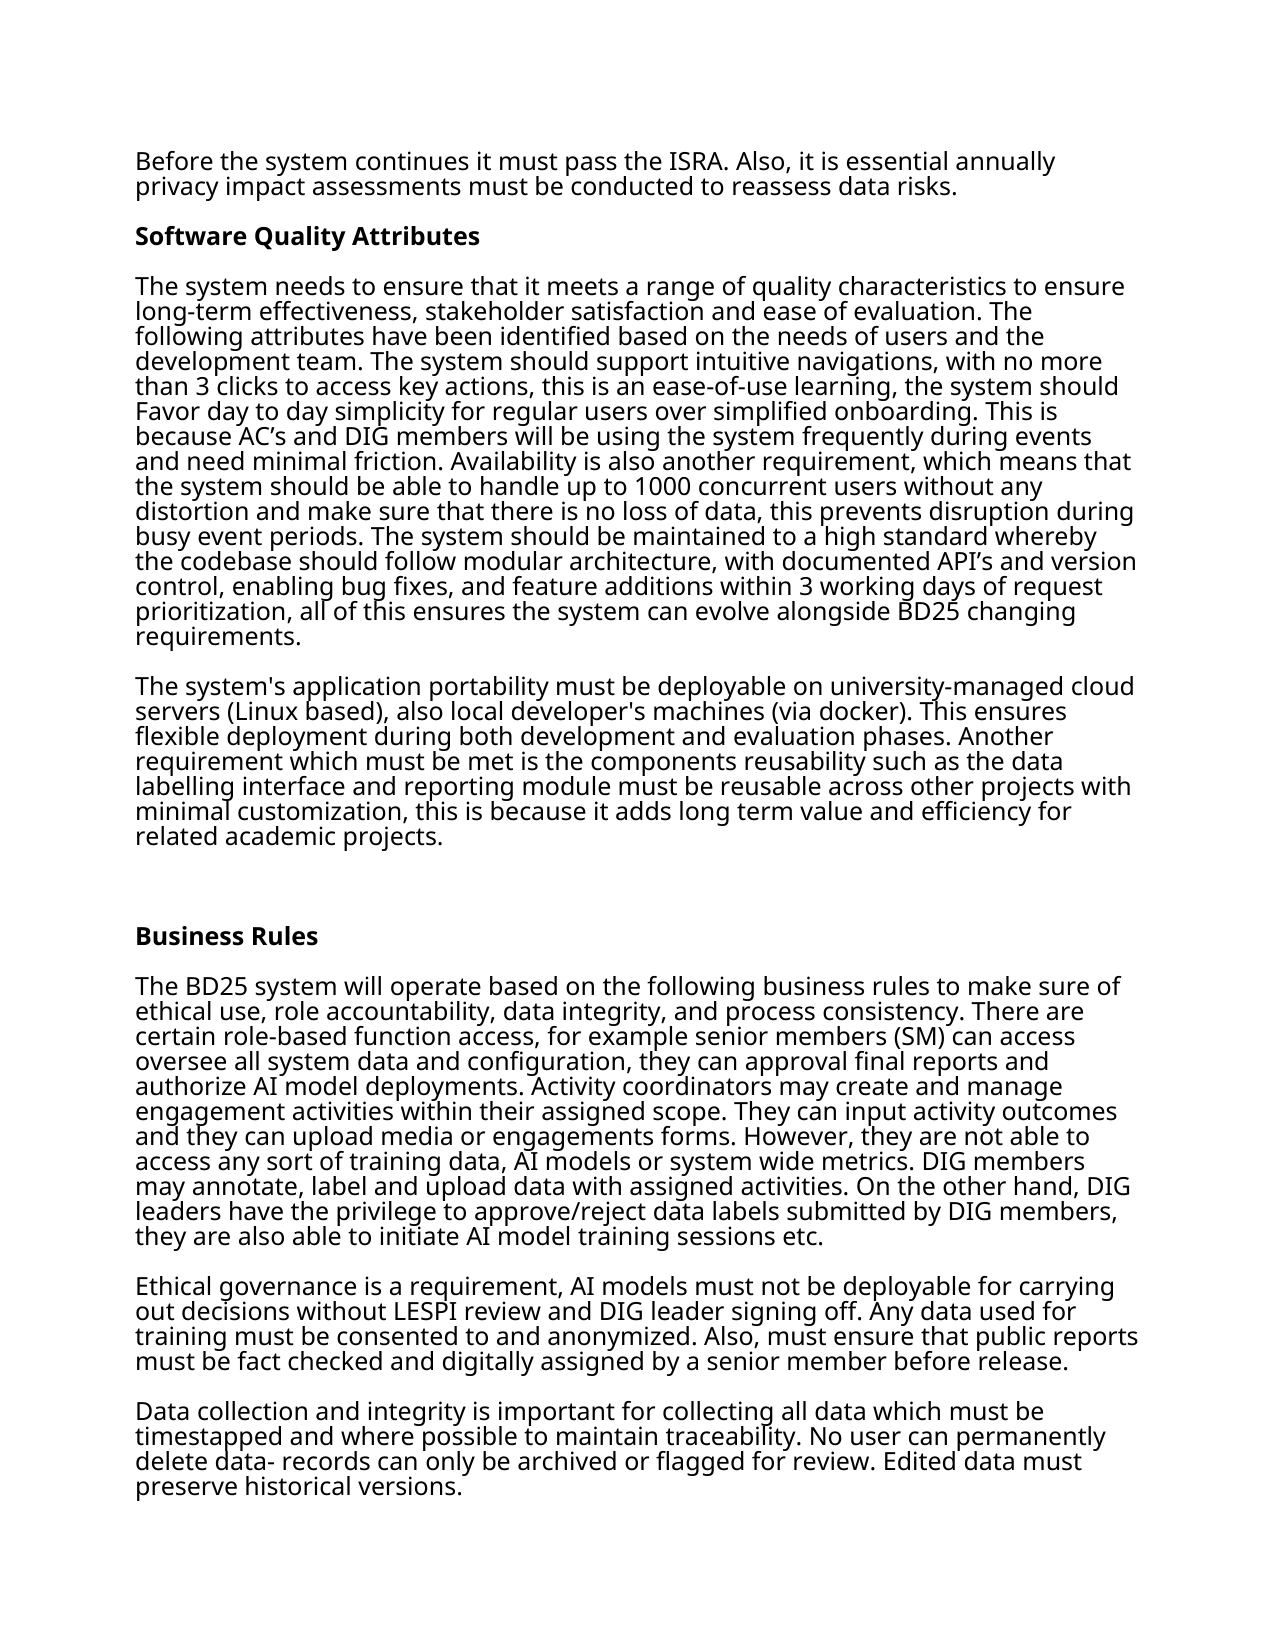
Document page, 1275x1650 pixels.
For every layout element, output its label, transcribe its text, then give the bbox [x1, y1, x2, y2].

text The system's application portability must be deployable on university-managed cloud servers (Linux based), also local developer's machines (via docker). This ensures flexible deployment during both development and evaluation phases. Another requirement which must be met is the components reusability such as the data labelling interface and reporting module must be reusable across other projects with minimal customization, this is because it adds long term value and efficiency for related academic projects. [135, 675, 1140, 850]
text Data collection and integrity is important for collecting all data which must be timestapped and where possible to maintain traceability. No user can permanently delete data- records can only be archived or flagged for review. Edited data must preserve historical versions. [135, 1400, 1140, 1500]
text Business Rules [135, 925, 1140, 950]
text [135, 150, 1140, 200]
text The system needs to ensure that it meets a range of quality characteristics to ensure long-term effectiveness, stakeholder satisfaction and ease of evaluation. The following attributes have been identified based on the needs of users and the development team. The system should support intuitive navigations, with no more than 3 clicks to access key actions, this is an ease-of-use learning, the system should Favor day to day simplicity for regular users over simplified onboarding. This is because AC’s and DIG members will be using the system frequently during events and need minimal friction. Availability is also another requirement, which means that the system should be able to handle up to 1000 concurrent users without any distortion and make sure that there is no loss of data, this prevents disruption during busy event periods. The system should be maintained to a high standard whereby the codebase should follow modular architecture, with documented API’s and version control, enabling bug fixes, and feature additions within 3 working days of request prioritization, all of this ensures the system can evolve alongside BD25 changing requirements. [135, 275, 1140, 650]
text Software Quality Attributes [135, 225, 1140, 250]
text Ethical governance is a requirement, AI models must not be deployable for carrying out decisions without LESPI review and DIG leader signing off. Any data used for training must be consented to and anonymized. Also, must ensure that public reports must be fact checked and digitally assigned by a senior member before release. [135, 1275, 1140, 1375]
text The BD25 system will operate based on the following business rules to make sure of ethical use, role accountability, data integrity, and process consistency. There are certain role-based function access, for example senior members (SM) can access oversee all system data and configuration, they can approval final reports and authorize AI model deployments. Activity coordinators may create and manage engagement activities within their assigned scope. They can input activity outcomes and they can upload media or engagements forms. However, they are not able to access any sort of training data, AI models or system wide metrics. DIG members may annotate, label and upload data with assigned activities. On the other hand, DIG leaders have the privilege to approve/reject data labels submitted by DIG members, they are also able to initiate AI model training sessions etc. [135, 975, 1140, 1250]
